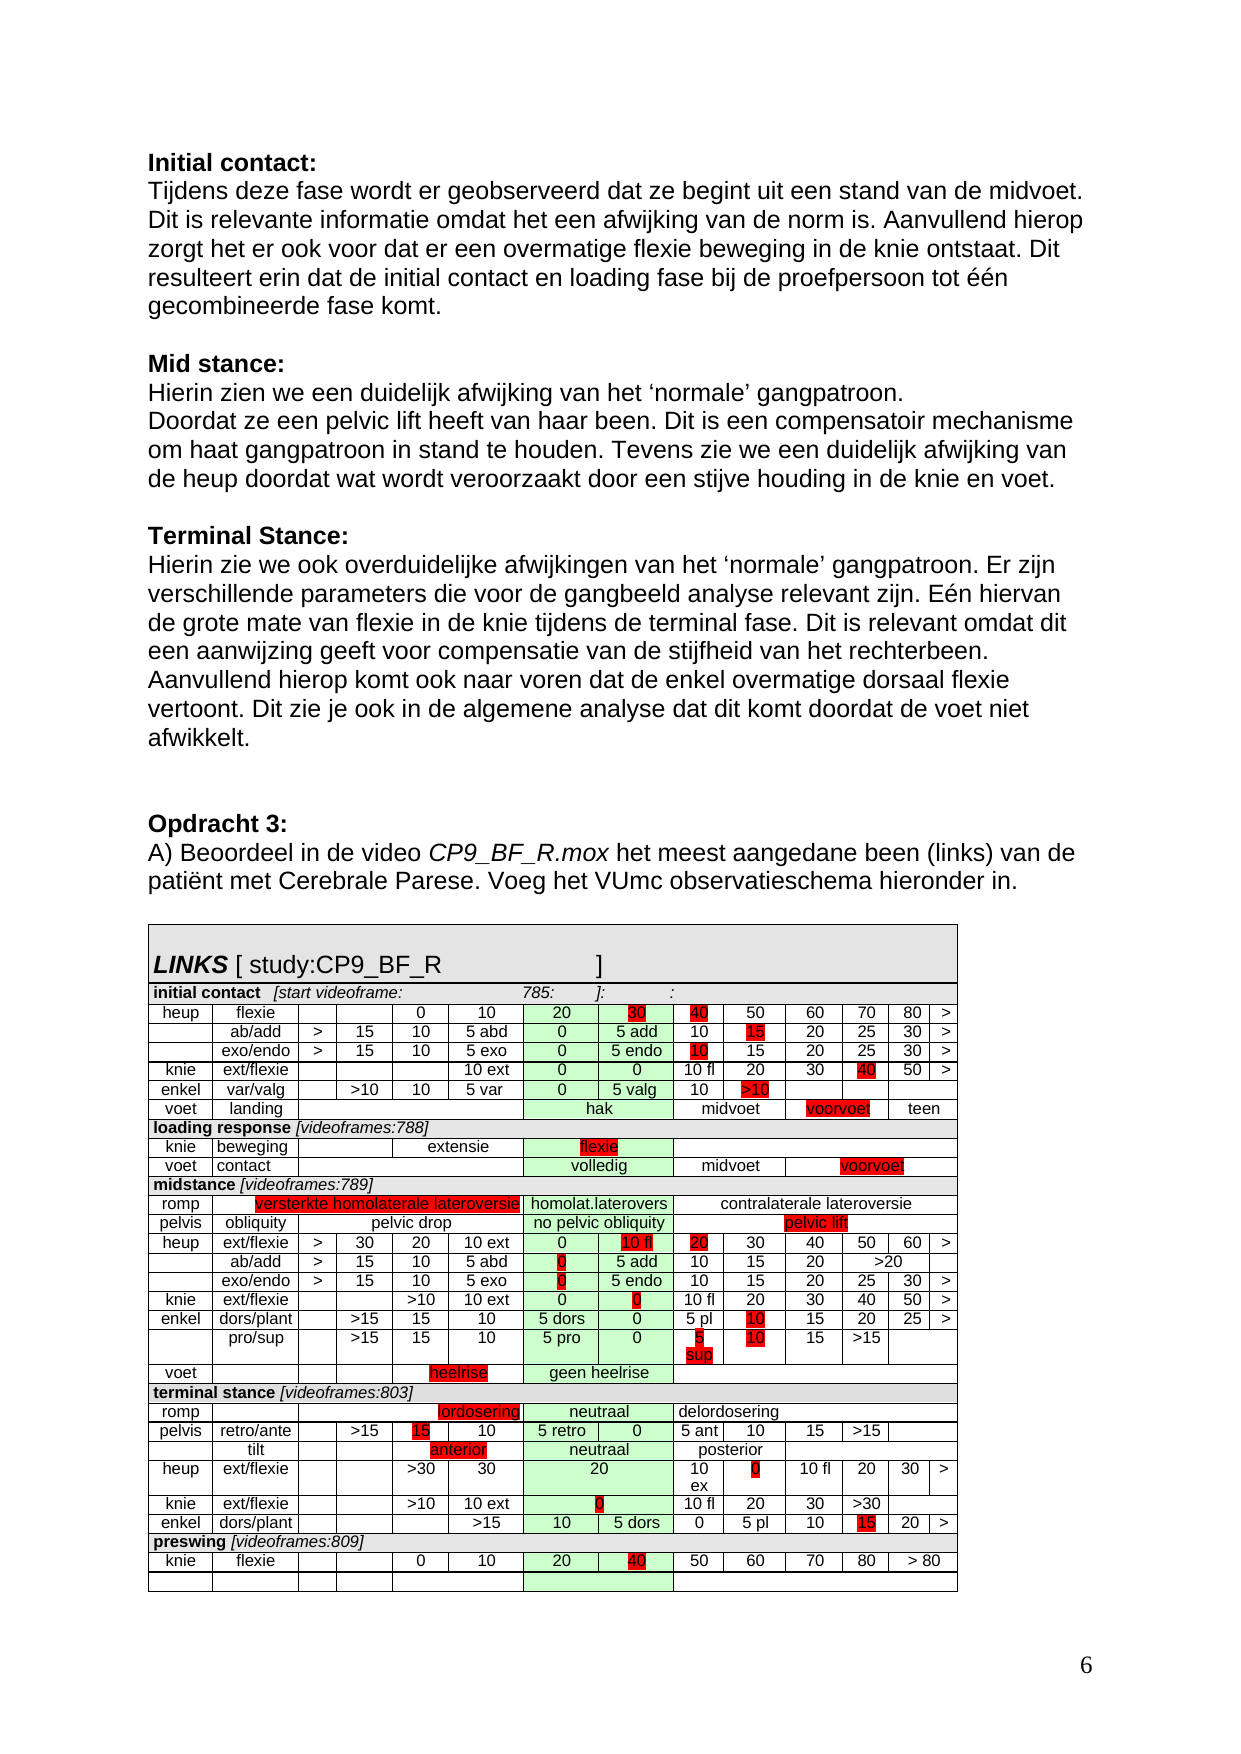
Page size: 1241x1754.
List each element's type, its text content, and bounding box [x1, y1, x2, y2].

table_cell [299, 1139, 392, 1157]
table_cell 80 [889, 1005, 929, 1023]
table_cell midvoet [674, 1158, 785, 1176]
table_cell [299, 1292, 336, 1310]
table_cell 30 [599, 1005, 673, 1023]
table_cell [337, 1365, 392, 1383]
table_cell 10 ext [449, 1063, 523, 1080]
table_cell ext/flexie [213, 1234, 298, 1252]
table_cell 40 [599, 1553, 673, 1571]
table_cell >10 [393, 1292, 448, 1310]
table_cell ext/flexie [213, 1496, 298, 1514]
table_cell 10 [524, 1515, 598, 1533]
table_cell 5 retro [524, 1423, 598, 1441]
table_cell 50 [674, 1553, 723, 1571]
table_cell 10 ext [449, 1234, 523, 1252]
table_cell 0 [724, 1461, 785, 1495]
table_cell heup [149, 1234, 212, 1252]
table_cell 40 [843, 1063, 888, 1080]
table_cell versterkte homolaterale lateroversie [213, 1196, 523, 1214]
table_cell knie [149, 1139, 212, 1157]
table_cell 80 [843, 1553, 888, 1571]
table_cell 10 fl [786, 1461, 842, 1495]
table_cell > [930, 1043, 957, 1061]
table_cell pelvic lift [674, 1215, 957, 1233]
table_cell [524, 1573, 673, 1591]
table_cell geen heelrise [524, 1365, 673, 1383]
table_cell [674, 1573, 957, 1591]
table_cell [149, 1442, 212, 1460]
table_cell 70 [843, 1005, 888, 1023]
table_cell 20 [524, 1005, 598, 1023]
table_cell 20 [674, 1234, 723, 1252]
table_cell exo/endo [213, 1273, 298, 1291]
table_cell 10 fl [674, 1292, 723, 1310]
table_cell [889, 1081, 957, 1099]
table_cell 5 abd [449, 1254, 523, 1272]
table_cell [299, 1330, 336, 1364]
table_cell terminal stance [videoframes:803] [149, 1384, 957, 1402]
table_cell [337, 1005, 392, 1023]
table_cell 5 sup [674, 1330, 695, 1364]
table_cell 0 [524, 1292, 598, 1310]
table_cell > [930, 1234, 957, 1252]
table_cell 20 [724, 1063, 785, 1080]
table_cell [149, 1043, 212, 1061]
table_cell posterior [674, 1442, 785, 1460]
table_cell homolat.laterovers [524, 1196, 673, 1214]
table_cell > [299, 1024, 336, 1042]
table_cell 10 [393, 1043, 448, 1061]
table_cell contact [213, 1158, 298, 1176]
table_cell [889, 1496, 957, 1514]
table_cell 10 [449, 1005, 523, 1023]
table_cell 10 ext [449, 1496, 523, 1514]
table_cell [299, 1063, 336, 1080]
table_cell 0 [524, 1254, 598, 1272]
table_cell [299, 1553, 336, 1571]
table_cell lordosering [299, 1404, 523, 1421]
table_cell [299, 1423, 336, 1441]
table_cell hak [524, 1100, 673, 1118]
table_cell [299, 1461, 336, 1495]
table_cell 15 [393, 1311, 448, 1329]
table_cell 70 [786, 1553, 842, 1571]
table_cell [299, 1496, 336, 1514]
table_cell 10 [393, 1024, 448, 1042]
table_cell >15 [449, 1515, 523, 1533]
table_cell 20 [724, 1496, 785, 1514]
table_cell 0 [599, 1423, 673, 1441]
table_cell > [299, 1043, 336, 1061]
table_cell heup [149, 1461, 212, 1495]
table_cell 5 dors [524, 1311, 598, 1329]
table_cell [337, 1292, 392, 1310]
table_cell 10 fl [599, 1234, 673, 1252]
table_cell neutraal [524, 1404, 673, 1421]
table_cell 0 [524, 1081, 598, 1099]
table_cell heup [149, 1005, 212, 1023]
table_cell 0 [524, 1024, 598, 1042]
table_cell 20 [724, 1292, 785, 1310]
table_cell 10 fl [674, 1496, 723, 1514]
table_cell contralaterale lateroversie [674, 1196, 957, 1214]
table_cell 5 abd [449, 1024, 523, 1042]
table_cell tilt [213, 1442, 298, 1460]
table_cell > [930, 1063, 957, 1080]
table_cell 10 [724, 1311, 785, 1329]
table_cell loading response [videoframes:788] [149, 1120, 957, 1138]
table_cell 20 [889, 1515, 929, 1533]
table_cell 5 ant [674, 1423, 723, 1441]
table_cell knie [149, 1292, 212, 1310]
table_cell midvoet [674, 1100, 785, 1118]
table_cell 20 [786, 1043, 842, 1061]
table_cell 0 [393, 1005, 448, 1023]
table_cell 10 [724, 1423, 785, 1441]
table_cell 5 endo [599, 1043, 673, 1061]
table_cell 5 dors [599, 1515, 673, 1533]
table_cell extensie [393, 1139, 523, 1157]
table_cell [149, 1330, 212, 1364]
table_cell 30 [889, 1273, 929, 1291]
table_cell 30 [889, 1024, 929, 1042]
table_cell midstance [videoframes:789] [149, 1177, 957, 1195]
table_cell [149, 1573, 212, 1591]
table_cell > [930, 1461, 957, 1495]
table_cell delordosering [674, 1404, 957, 1421]
table_cell [337, 1461, 392, 1495]
table_cell exo/endo [213, 1043, 298, 1061]
table_cell 5 exo [449, 1043, 523, 1061]
table_cell [299, 1081, 336, 1099]
table_cell pelvis [149, 1215, 212, 1233]
table_cell 15 [724, 1273, 785, 1291]
table_cell 20 [393, 1234, 448, 1252]
table_cell > [930, 1005, 957, 1023]
table_cell 10 [393, 1273, 448, 1291]
table_cell [149, 1254, 212, 1272]
table_cell [299, 1573, 336, 1591]
table_cell 10 [449, 1553, 523, 1571]
table_cell [299, 1515, 336, 1533]
table_cell 15 [786, 1423, 842, 1441]
table_cell dors/plant [213, 1515, 298, 1533]
table_cell 20 [786, 1254, 842, 1272]
table_cell [213, 1404, 298, 1421]
table_cell [213, 1365, 298, 1383]
table_cell [149, 1273, 212, 1291]
text Mid stance: Hierin zien we een duidelijk afwijking van het ‘normale’ gangpatroon. [148, 320, 1093, 406]
table_cell 10 [449, 1423, 523, 1441]
table_cell 15 [393, 1330, 448, 1364]
table_cell 15 [724, 1024, 785, 1042]
table_cell 15 [337, 1273, 392, 1291]
table_cell retro/ante [213, 1423, 298, 1441]
table_cell teen [889, 1100, 957, 1118]
table_cell 5 endo [599, 1273, 673, 1291]
table_cell 50 [724, 1005, 785, 1023]
table_cell [393, 1573, 523, 1591]
table_cell 25 [843, 1273, 888, 1291]
table_cell flexie [524, 1139, 673, 1157]
table_cell [786, 1442, 957, 1460]
table_cell 15 [786, 1311, 842, 1329]
table_cell >15 [843, 1423, 888, 1441]
table_cell > [930, 1311, 957, 1329]
table_cell 20 [786, 1024, 842, 1042]
table_cell >30 [843, 1496, 888, 1514]
table_cell [889, 1330, 957, 1364]
table_cell 15 [393, 1423, 448, 1441]
table_cell > [930, 1515, 957, 1533]
table_cell 15 [843, 1515, 888, 1533]
table_cell 40 [786, 1234, 842, 1252]
table_cell 30 [449, 1461, 523, 1495]
table_cell >10 [724, 1081, 785, 1099]
table_cell 30 [786, 1063, 842, 1080]
table_cell 0 [524, 1043, 598, 1061]
table_cell 20 [843, 1311, 888, 1329]
table_cell 10 ex [674, 1461, 723, 1495]
table_cell 40 [674, 1005, 723, 1023]
table_cell 30 [889, 1461, 929, 1495]
table_cell 5 sup [704, 1330, 723, 1364]
table_cell 30 [786, 1292, 842, 1310]
table_cell >15 [337, 1423, 392, 1441]
table_cell [674, 1365, 957, 1383]
table_cell pro/sup [213, 1330, 298, 1364]
table_cell >15 [843, 1330, 888, 1364]
table_cell preswing [videoframes:809] [149, 1534, 957, 1552]
table_cell 0 [524, 1234, 598, 1252]
table_cell 10 [786, 1515, 842, 1533]
table_cell initial contact [start videoframe: 785: ]: : [149, 984, 957, 1004]
table_cell [674, 1139, 957, 1157]
table_cell 5 pl [724, 1515, 785, 1533]
table_cell > [299, 1234, 336, 1252]
text Opdracht 3: [148, 809, 1093, 838]
table_cell 60 [889, 1234, 929, 1252]
table_cell 30 [337, 1234, 392, 1252]
table_cell [337, 1515, 392, 1533]
table_cell >15 [337, 1311, 392, 1329]
table_cell [337, 1442, 392, 1460]
table_cell 5 var [449, 1081, 523, 1099]
table_cell 20 [524, 1553, 598, 1571]
table_cell [337, 1553, 392, 1571]
table_cell 5 valg [599, 1081, 673, 1099]
table_cell 10 [449, 1330, 523, 1364]
table_cell [299, 1158, 523, 1176]
table_cell 25 [889, 1311, 929, 1329]
text A) Beoordeel in de video CP9_BF_R.mox het meest aangedane been (links) van de patiënt met Cerebrale Parese. Voeg het VUmc observatieschema hieronder in. [148, 838, 1093, 895]
table_cell [393, 1063, 448, 1080]
table_cell enkel [149, 1081, 212, 1099]
table_cell > [299, 1254, 336, 1272]
table_cell 30 [786, 1496, 842, 1514]
table_cell 15 [337, 1043, 392, 1061]
table_cell ab/add [213, 1254, 298, 1272]
table_cell 30 [889, 1043, 929, 1061]
table_cell [213, 1573, 298, 1591]
table_cell 0 [599, 1063, 673, 1080]
table_cell enkel [149, 1515, 212, 1533]
table_cell [337, 1496, 392, 1514]
table_cell knie [149, 1063, 212, 1080]
table_cell 10 [674, 1043, 723, 1061]
table_cell [299, 1442, 336, 1460]
table_cell 10 [724, 1330, 785, 1364]
table_cell 10 [674, 1254, 723, 1272]
table_cell 10 [393, 1081, 448, 1099]
table_cell 5 add [599, 1254, 673, 1272]
table_cell 5 pl [674, 1311, 723, 1329]
table_cell heelrise [393, 1365, 523, 1383]
table_cell 10 [674, 1024, 723, 1042]
table_cell ext/flexie [213, 1063, 298, 1080]
table_cell 0 [599, 1292, 673, 1310]
table_cell 0 [599, 1311, 673, 1329]
table_cell > [930, 1292, 957, 1310]
table_cell >15 [337, 1330, 392, 1364]
table_cell [786, 1081, 842, 1099]
table_cell 15 [724, 1254, 785, 1272]
table_cell 10 fl [674, 1063, 723, 1080]
table_cell >10 [337, 1081, 392, 1099]
table_cell beweging [213, 1139, 298, 1157]
table_cell > [930, 1024, 957, 1042]
table_cell landing [213, 1100, 298, 1118]
table_header LINKS [ study:CP9_BF_R ] [149, 925, 957, 982]
table_cell voet [149, 1158, 212, 1176]
table_cell volledig [524, 1158, 673, 1176]
table_cell >20 [843, 1254, 929, 1272]
table_cell 5 add [599, 1024, 673, 1042]
table_cell 15 [337, 1254, 392, 1272]
table_cell 10 [674, 1081, 723, 1099]
table_cell 10 [674, 1273, 723, 1291]
table_cell 20 [843, 1461, 888, 1495]
table_cell > 80 [889, 1553, 957, 1571]
table_cell 25 [843, 1024, 888, 1042]
table_cell 60 [786, 1005, 842, 1023]
text Initial contact: Tijdens deze fase wordt er geobserveerd dat ze begint uit een stand van de midvoet. Dit is relevante informatie omdat het een afwijking van de norm is. Aanvullend hierop zorgt het er ook voor dat er een overmatige flexie beweging in de knie ontstaat. Dit resulteert erin dat de initial contact en loading fase bij de proefpersoon tot één gecombineerde fase komt. [148, 148, 1093, 320]
table_cell pelvic drop [299, 1215, 523, 1233]
table_cell 0 [524, 1496, 673, 1514]
table_cell flexie [213, 1553, 298, 1571]
table_cell voorvoet [786, 1100, 888, 1118]
table_cell [299, 1005, 336, 1023]
table_cell > [299, 1273, 336, 1291]
table_cell var/valg [213, 1081, 298, 1099]
table_cell 50 [843, 1234, 888, 1252]
table_cell > [930, 1273, 957, 1291]
table_cell ab/add [213, 1024, 298, 1042]
table_cell 5 pro [524, 1330, 598, 1364]
table_cell [930, 1254, 957, 1272]
table_cell obliquity [213, 1215, 298, 1233]
table_cell 10 [393, 1254, 448, 1272]
table_cell [299, 1311, 336, 1329]
table_cell 15 [337, 1024, 392, 1042]
table_cell knie [149, 1553, 212, 1571]
table_cell no pelvic obliquity [524, 1215, 673, 1233]
table_cell 0 [524, 1273, 598, 1291]
table_cell voet [149, 1365, 212, 1383]
table_cell [393, 1515, 448, 1533]
table_cell 0 [524, 1063, 598, 1080]
table_cell [889, 1423, 957, 1441]
table_cell 50 [889, 1063, 929, 1080]
table_cell romp [149, 1404, 212, 1421]
table_cell 20 [786, 1273, 842, 1291]
table_cell 10 ext [449, 1292, 523, 1310]
table_cell ext/flexie [213, 1461, 298, 1495]
table_cell anterior [393, 1442, 448, 1460]
table_cell voorvoet [786, 1158, 957, 1176]
table_cell voet [149, 1100, 212, 1118]
table_cell [337, 1063, 392, 1080]
table_cell enkel [149, 1311, 212, 1329]
table_cell knie [149, 1496, 212, 1514]
table_cell romp [149, 1196, 212, 1214]
table_cell flexie [213, 1005, 298, 1023]
table_cell 15 [786, 1330, 842, 1364]
table_cell ext/flexie [213, 1292, 298, 1310]
table_cell 0 [599, 1330, 673, 1364]
table_cell 60 [724, 1553, 785, 1571]
table_cell 0 [393, 1553, 448, 1571]
table_cell 50 [889, 1292, 929, 1310]
table_cell 5 exo [449, 1273, 523, 1291]
table_cell pelvis [149, 1423, 212, 1441]
table_cell 30 [724, 1234, 785, 1252]
table_cell anterior [449, 1442, 523, 1460]
table_cell >30 [393, 1461, 448, 1495]
table_cell 15 [724, 1043, 785, 1061]
table_cell [299, 1100, 523, 1118]
table_cell 0 [674, 1515, 723, 1533]
table_cell 10 [449, 1311, 523, 1329]
table_cell [337, 1573, 392, 1591]
table_cell 20 [524, 1461, 673, 1495]
table_cell 40 [843, 1292, 888, 1310]
table_cell >10 [393, 1496, 448, 1514]
table_cell dors/plant [213, 1311, 298, 1329]
table_cell [299, 1365, 336, 1383]
table_cell [843, 1081, 888, 1099]
text Doordat ze een pelvic lift heeft van haar been. Dit is een compensatoir mechanisme om haat gangpatroon in stand te houden. Tevens zie we een duidelijk afwijking van de heup doordat wat wordt veroorzaakt door een stijve houding in de knie en voet. Terminal Stance: Hierin zie we ook overduidelijke afwijkingen van het ‘normale’ gangpatroon. Er zijn verschillende parameters die voor de gangbeeld analyse relevant zijn. Eén hiervan de grote mate van flexie in de knie tijdens de terminal fase. Dit is relevant omdat dit een aanwijzing geeft voor compensatie van de stijfheid van het rechterbeen. Aanvullend hierop komt ook naar voren dat de enkel overmatige dorsaal flexie vertoont. Dit zie je ook in de algemene analyse dat dit komt doordat de voet niet afwikkelt. [148, 406, 1093, 751]
table_cell neutraal [524, 1442, 673, 1460]
table_cell [149, 1024, 212, 1042]
table_cell 25 [843, 1043, 888, 1061]
